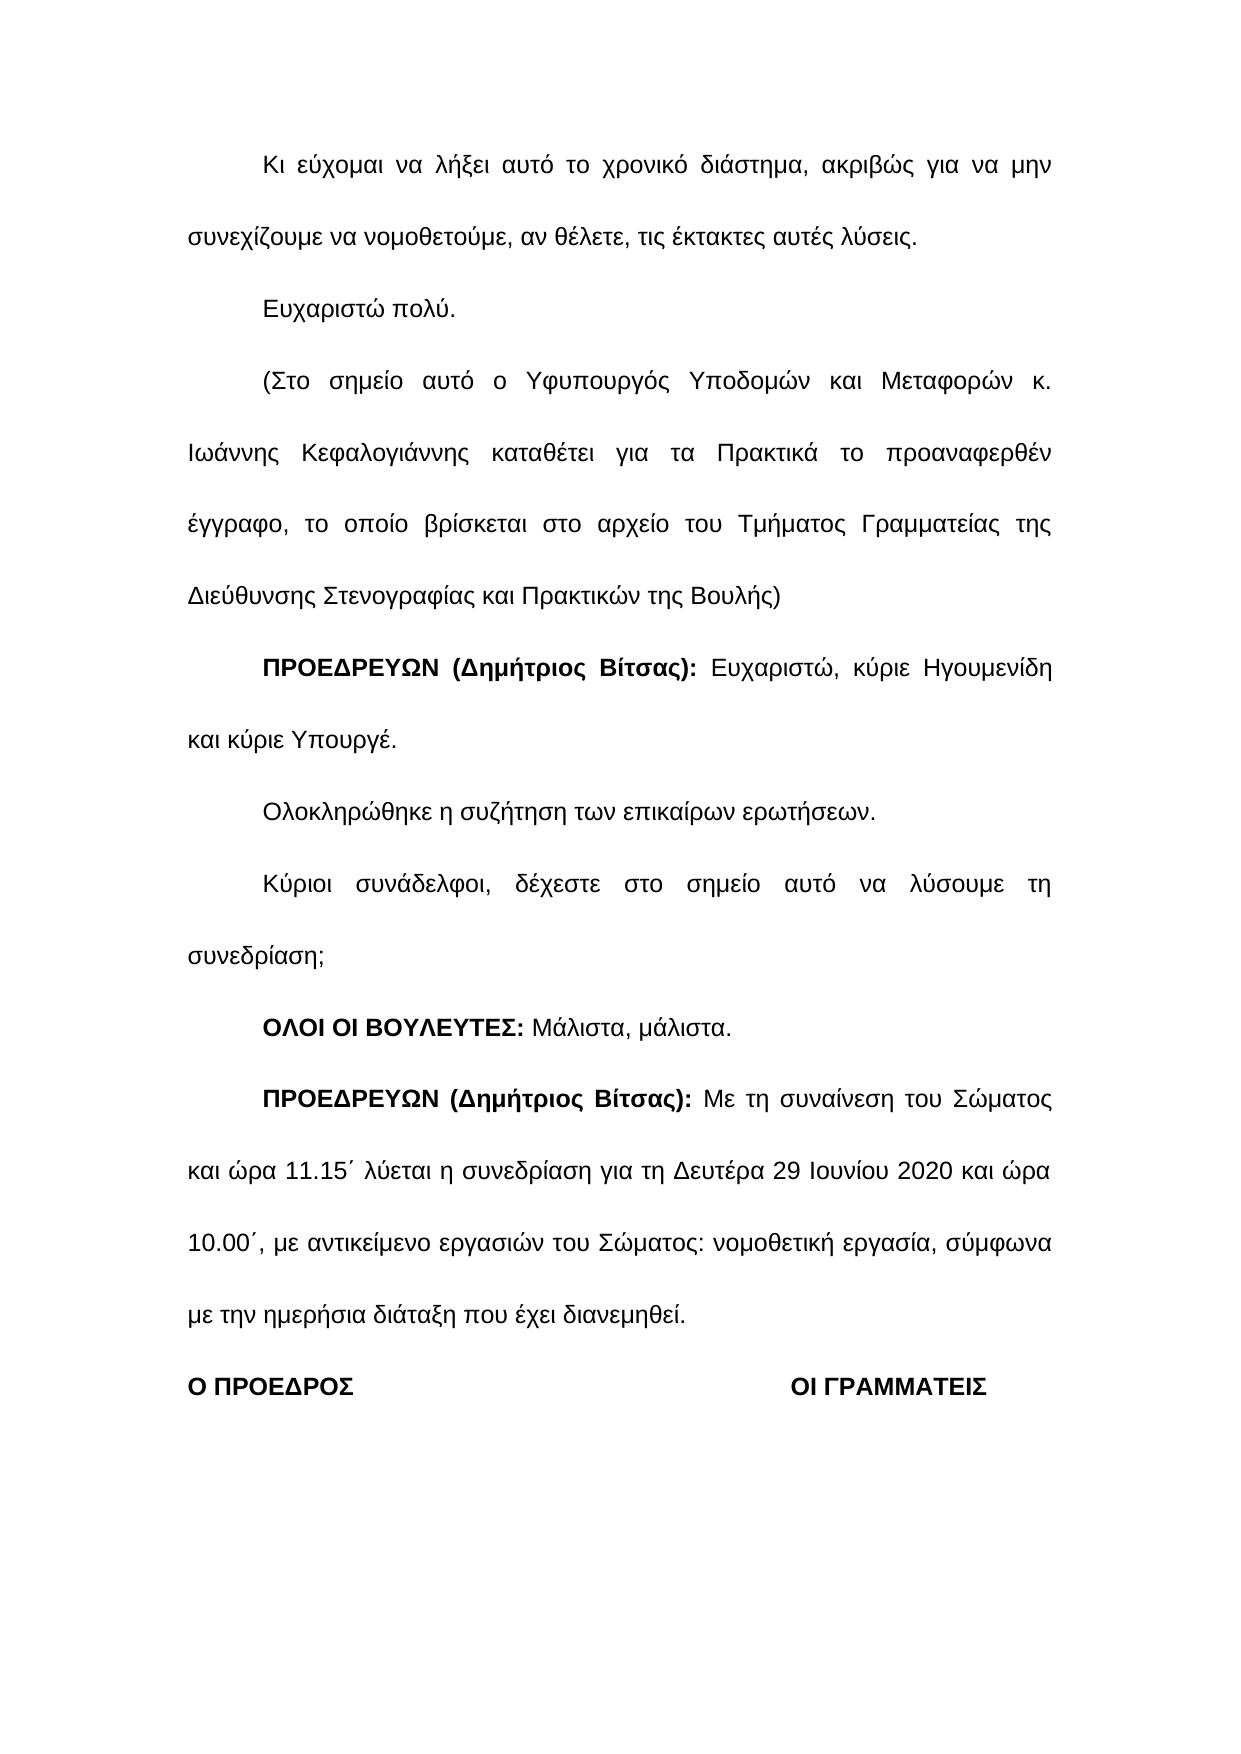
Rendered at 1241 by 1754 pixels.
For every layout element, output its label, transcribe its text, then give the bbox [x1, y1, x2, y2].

text Ολοκληρώθηκε η συζήτηση των επικαίρων ερωτήσεων. [187, 797, 1053, 826]
text Ο ΠΡΟΕΔΡΟΣ ΟΙ ΓΡΑΜΜΑΤΕΙΣ [187, 1372, 1053, 1401]
text Κι εύχομαι να λήξει αυτό το χρονικό διάστημα, ακριβώς για να μην συνεχίζουμε να νομοθετούμε, αν θέλετε, τις έκτακτες αυτές λύσεις. [187, 150, 1053, 251]
text ΠΡΟΕΔΡΕΥΩΝ (Δημήτριος Βίτσας): Με τη συναίνεση του Σώματος και ώρα 11.15΄ λύεται η συνεδρίαση για τη Δευτέρα 29 Ιουνίου 2020 και ώρα 10.00΄, με αντικείμενο εργασιών του Σώματος: νομοθετική εργασία, σύμφωνα με την ημερήσια διάταξη που έχει διανεμηθεί. [187, 1084, 1053, 1329]
text ΟΛΟΙ ΟΙ ΒΟΥΛΕΥΤΕΣ: Μάλιστα, μάλιστα. [187, 1012, 1053, 1041]
text Κύριοι συνάδελφοι, δέχεστε στο σημείο αυτό να λύσουμε τη συνεδρίαση; [187, 869, 1053, 969]
text ΠΡΟΕΔΡΕΥΩΝ (Δημήτριος Βίτσας): Ευχαριστώ, κύριε Ηγουμενίδη και κύριε Υπουργέ. [187, 653, 1053, 754]
text Ευχαριστώ πολύ. [187, 294, 1053, 322]
text (Στο σημείο αυτό ο Υφυπουργός Υποδομών και Μεταφορών κ. Ιωάννης Κεφαλογιάννης καταθέτει για τα Πρακτικά το προαναφερθέν έγγραφο, το οποίο βρίσκεται στο αρχείο του Τμήματος Γραμματείας της Διεύθυνσης Στενογραφίας και Πρακτικών της Βουλής) [187, 366, 1053, 610]
